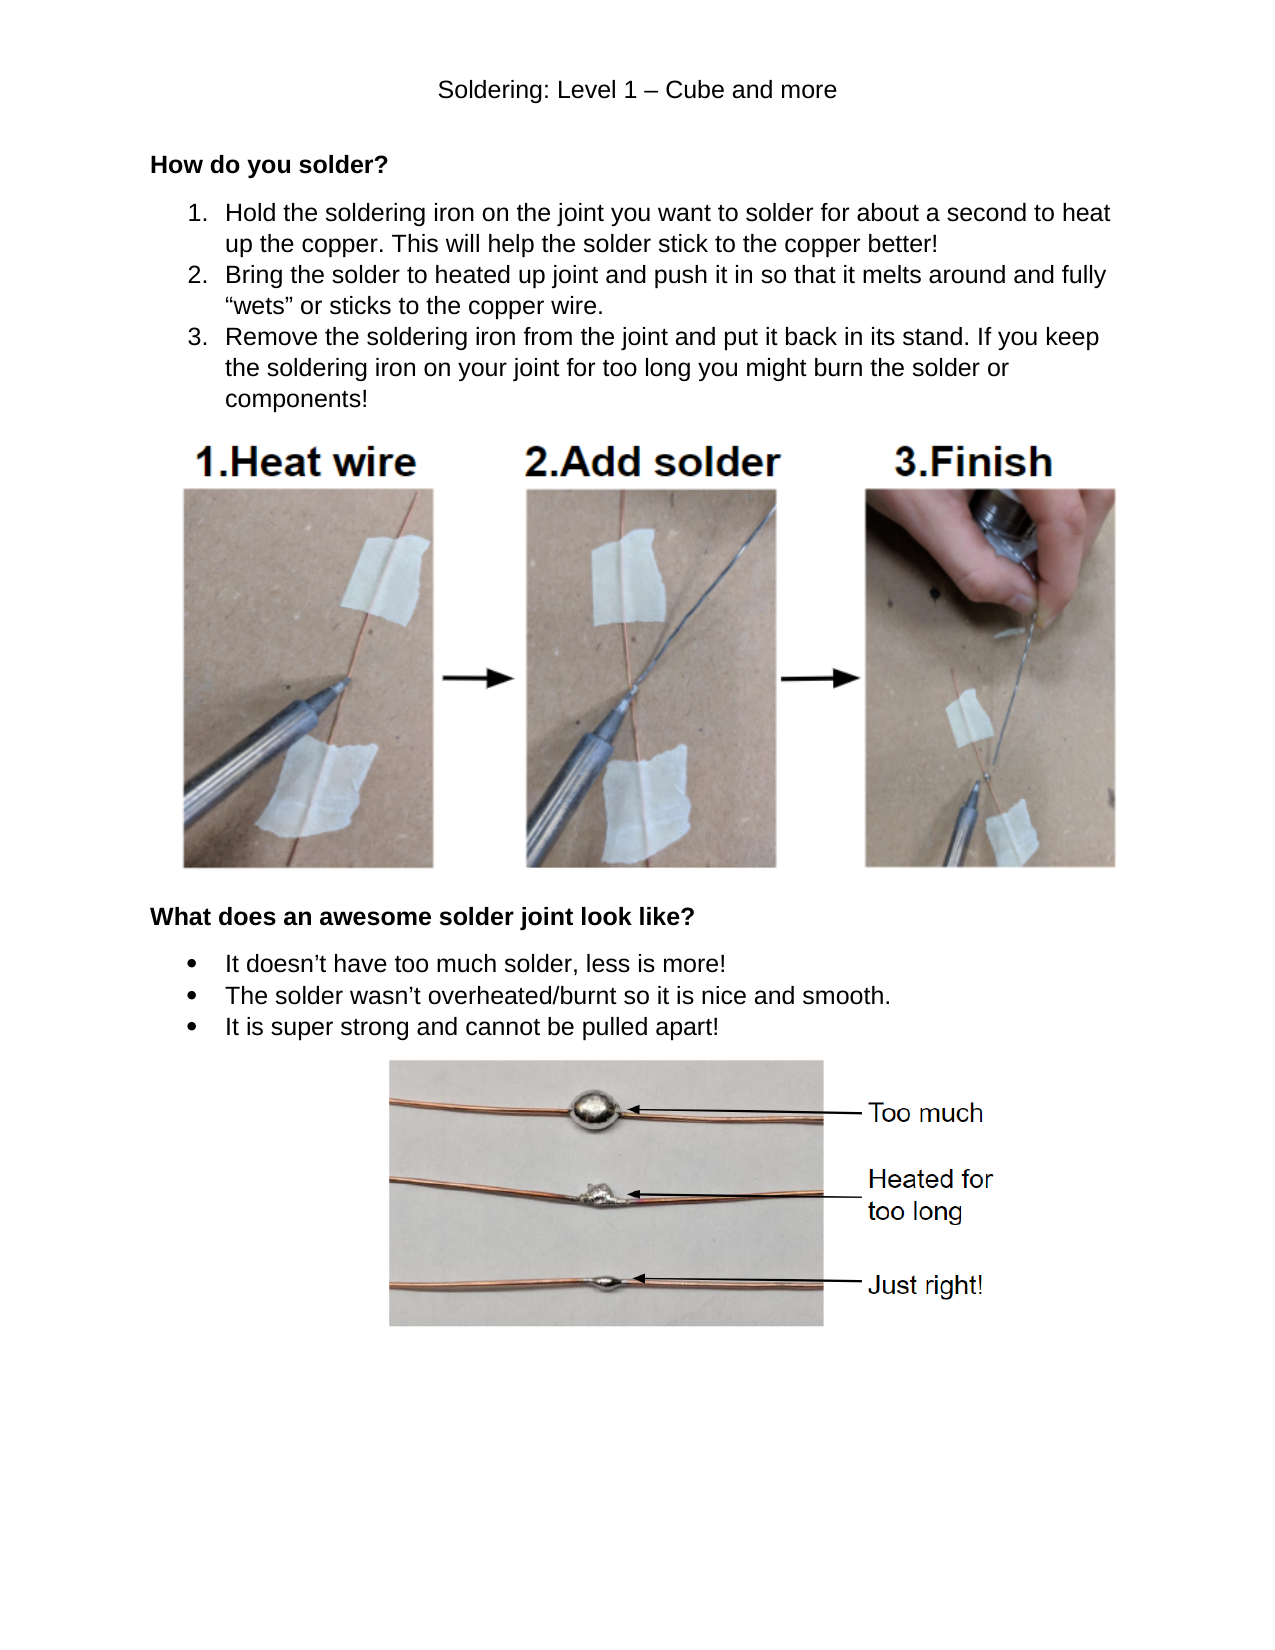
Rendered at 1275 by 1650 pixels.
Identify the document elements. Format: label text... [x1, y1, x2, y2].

text What does an awesome solder joint look like? [150, 902, 1125, 931]
list Hold the soldering iron on the joint you want to solder for about a second to heat up the copper. This will help the solder stick to the copper better! [187, 198, 1125, 257]
list Remove the soldering iron from the joint and put it back in its stand. If you keep the soldering iron on your joint for too long you might burn the solder or components! [187, 322, 1125, 413]
list It is super strong and cannot be pulled apart! [187, 1012, 1125, 1041]
picture [384, 1055, 1000, 1333]
list The solder wasn’t overheated/burnt so it is nice and smooth. [187, 981, 1125, 1009]
text How do you solder? [150, 150, 1125, 179]
list Bring the solder to heated up joint and push it in so that it melts around and fully “wets” or sticks to the copper wire. [187, 260, 1125, 319]
picture [150, 431, 1138, 883]
list It doesn’t have too much solder, less is more! [187, 949, 1125, 978]
